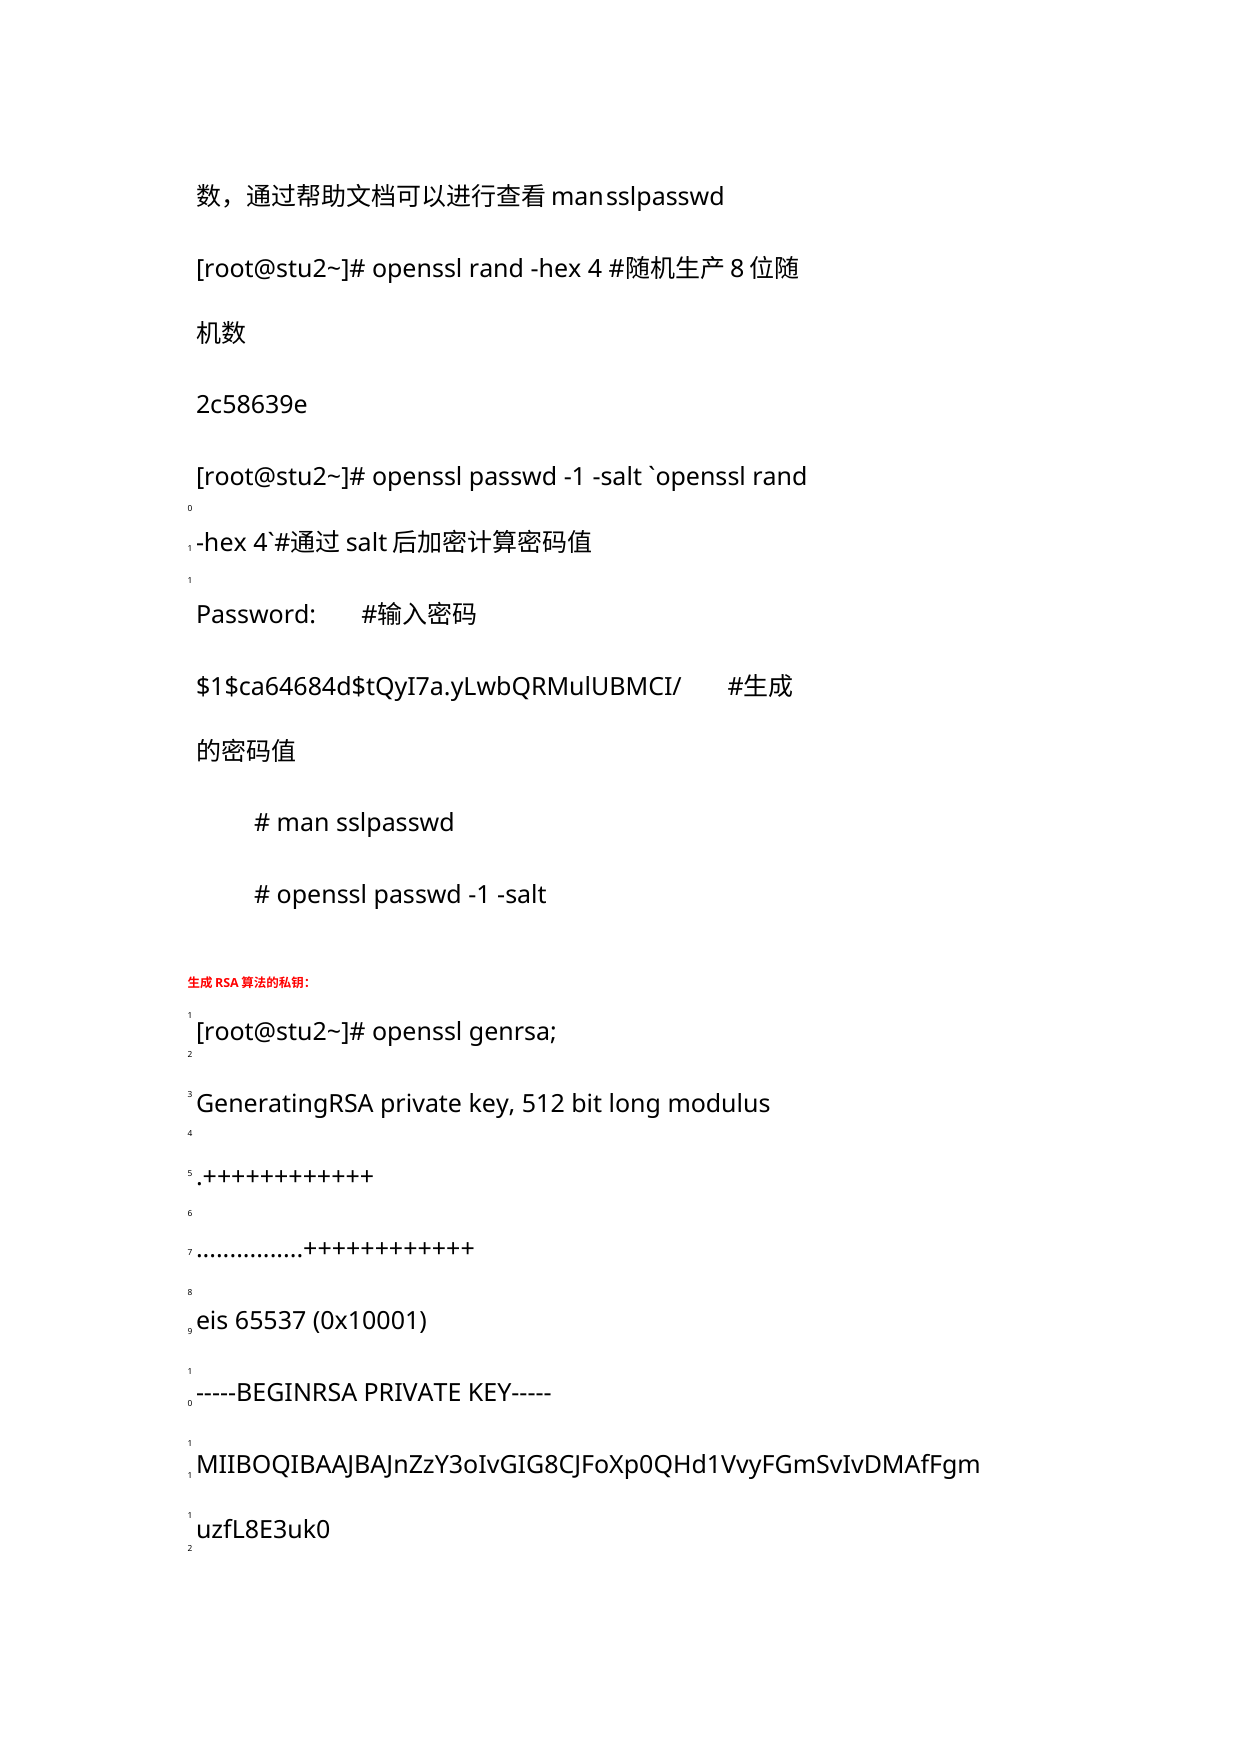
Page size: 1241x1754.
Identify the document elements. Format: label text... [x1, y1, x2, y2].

text 生成RSA算法的私钥： [187, 966, 1053, 999]
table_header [196, 999, 996, 1571]
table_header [188, 162, 196, 934]
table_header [188, 999, 196, 1571]
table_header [196, 162, 808, 934]
